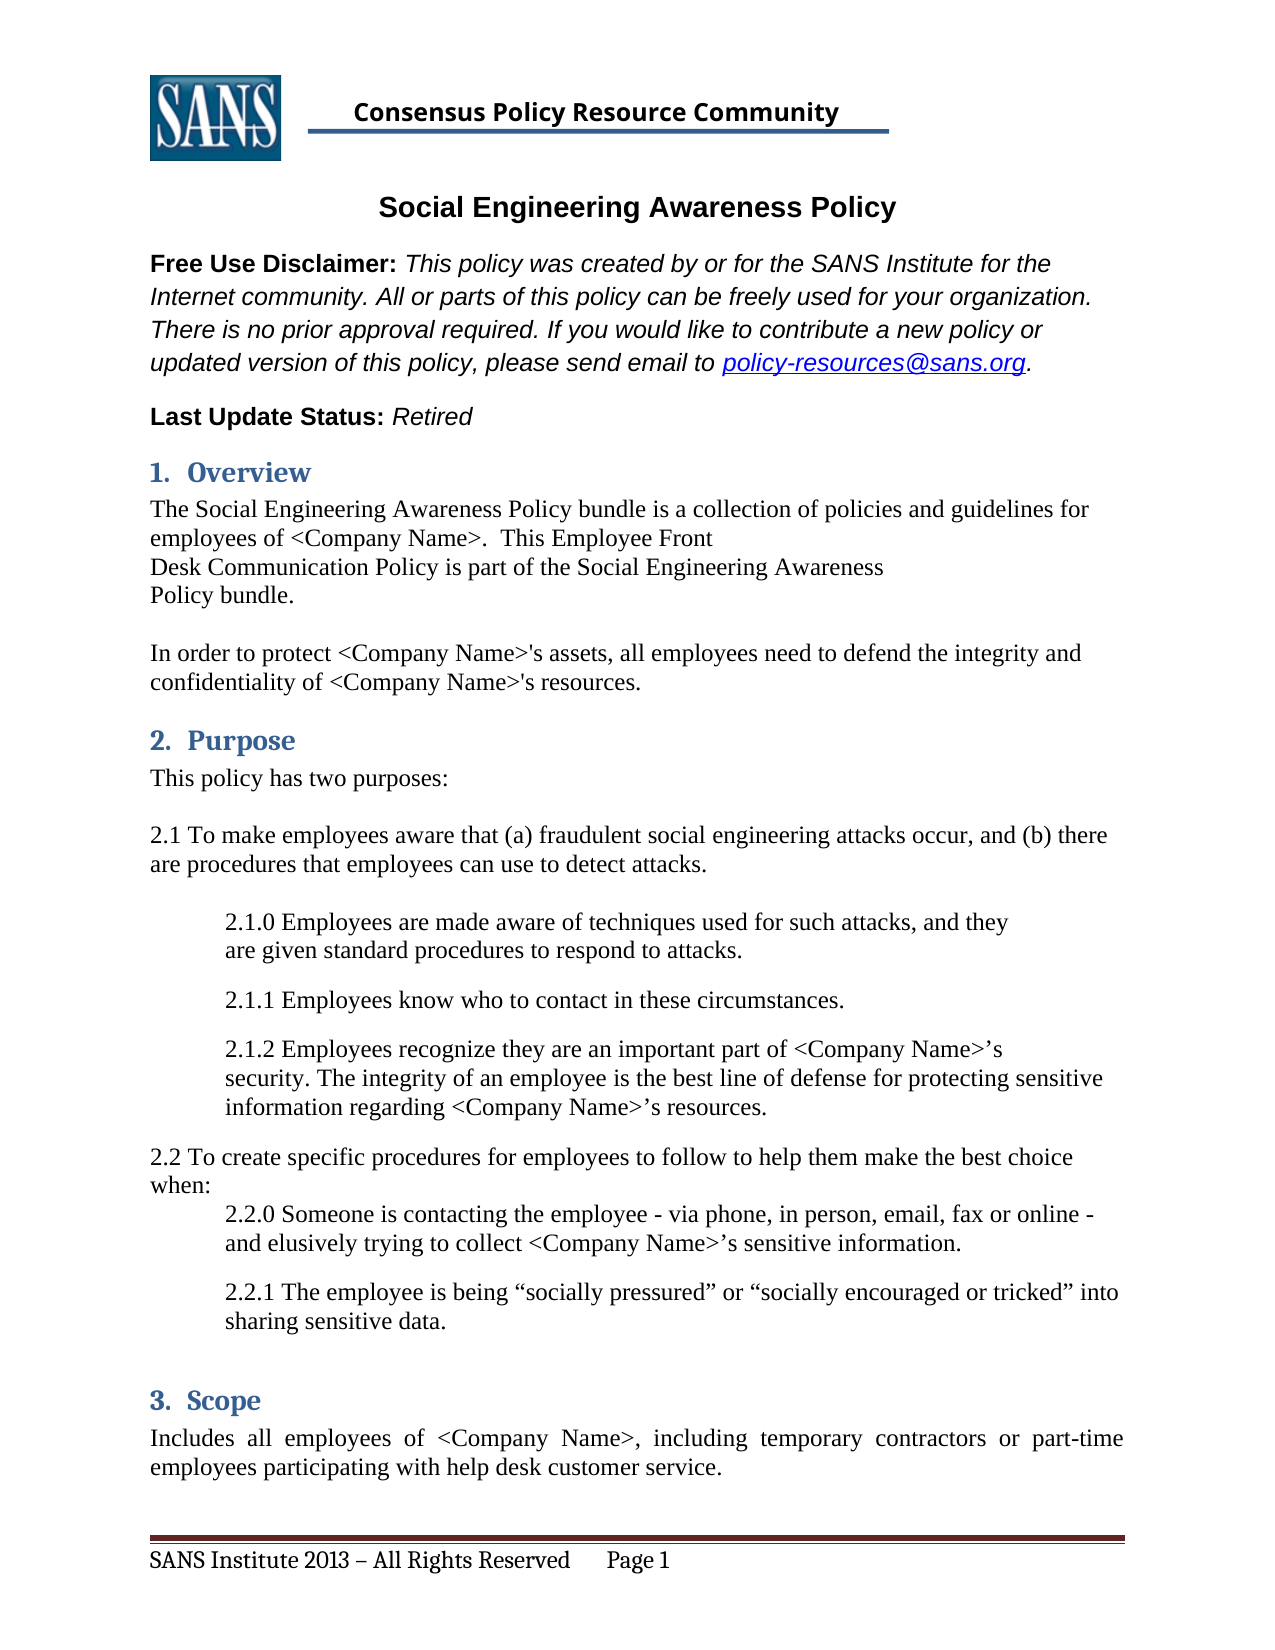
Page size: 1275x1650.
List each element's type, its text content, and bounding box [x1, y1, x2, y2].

text This policy has two purposes: [150, 763, 1125, 792]
text 2.2.1 The employee is being “socially pressured” or “socially encouraged or tricked” into sharing sensitive data. [225, 1277, 1125, 1335]
text Includes all employees of <Company Name>, including temporary contractors or part-time employees participating with help desk customer service. [150, 1423, 1125, 1481]
text In order to protect <Company Name>'s assets, all employees need to defend the integrity and confidentiality of <Company Name>'s resources. [150, 638, 1125, 696]
subtitle Overview [150, 456, 1125, 489]
text The Social Engineering Awareness Policy bundle is a collection of policies and guidelines for employees of <Company Name>. This Employee Front Desk Communication Policy is part of the Social Engineering Awareness Policy bundle. [150, 494, 1125, 609]
text 2.1.0 Employees are made aware of techniques used for such attacks, and they are given standard procedures to respond to attacks. [225, 907, 1125, 964]
text 2.1.2 Employees recognize they are an important part of <Company Name>’s security. The integrity of an employee is the best line of defense for protecting sensitive information regarding <Company Name>’s resources. [225, 1034, 1125, 1121]
subtitle Scope [150, 1384, 1125, 1418]
text 2.2 To create specific procedures for employees to follow to help them make the best choice when: [150, 1142, 1125, 1199]
text 2.1 To make employees aware that (a) fraudulent social engineering attacks occur, and (b) there are procedures that employees can use to detect attacks. [150, 820, 1125, 878]
text 2.2.0 Someone is contacting the employee - via phone, in person, email, fax or online - and elusively trying to collect <Company Name>’s sensitive information. [225, 1199, 1125, 1257]
text 2.1.1 Employees know who to contact in these circumstances. [225, 985, 1125, 1014]
subtitle Purpose [150, 724, 1125, 758]
text Free Use Disclaimer: This policy was created by or for the SANS Institute for the Internet community. All or parts of this policy can be freely used for your organization. There is no prior approval required. If you would like to contribute a new policy or updated version of this policy, please send email to policy-resources@sans.org. [150, 249, 1125, 377]
text Last Update Status: Retired [150, 402, 1125, 431]
text Social Engineering Awareness Policy [150, 190, 1125, 223]
